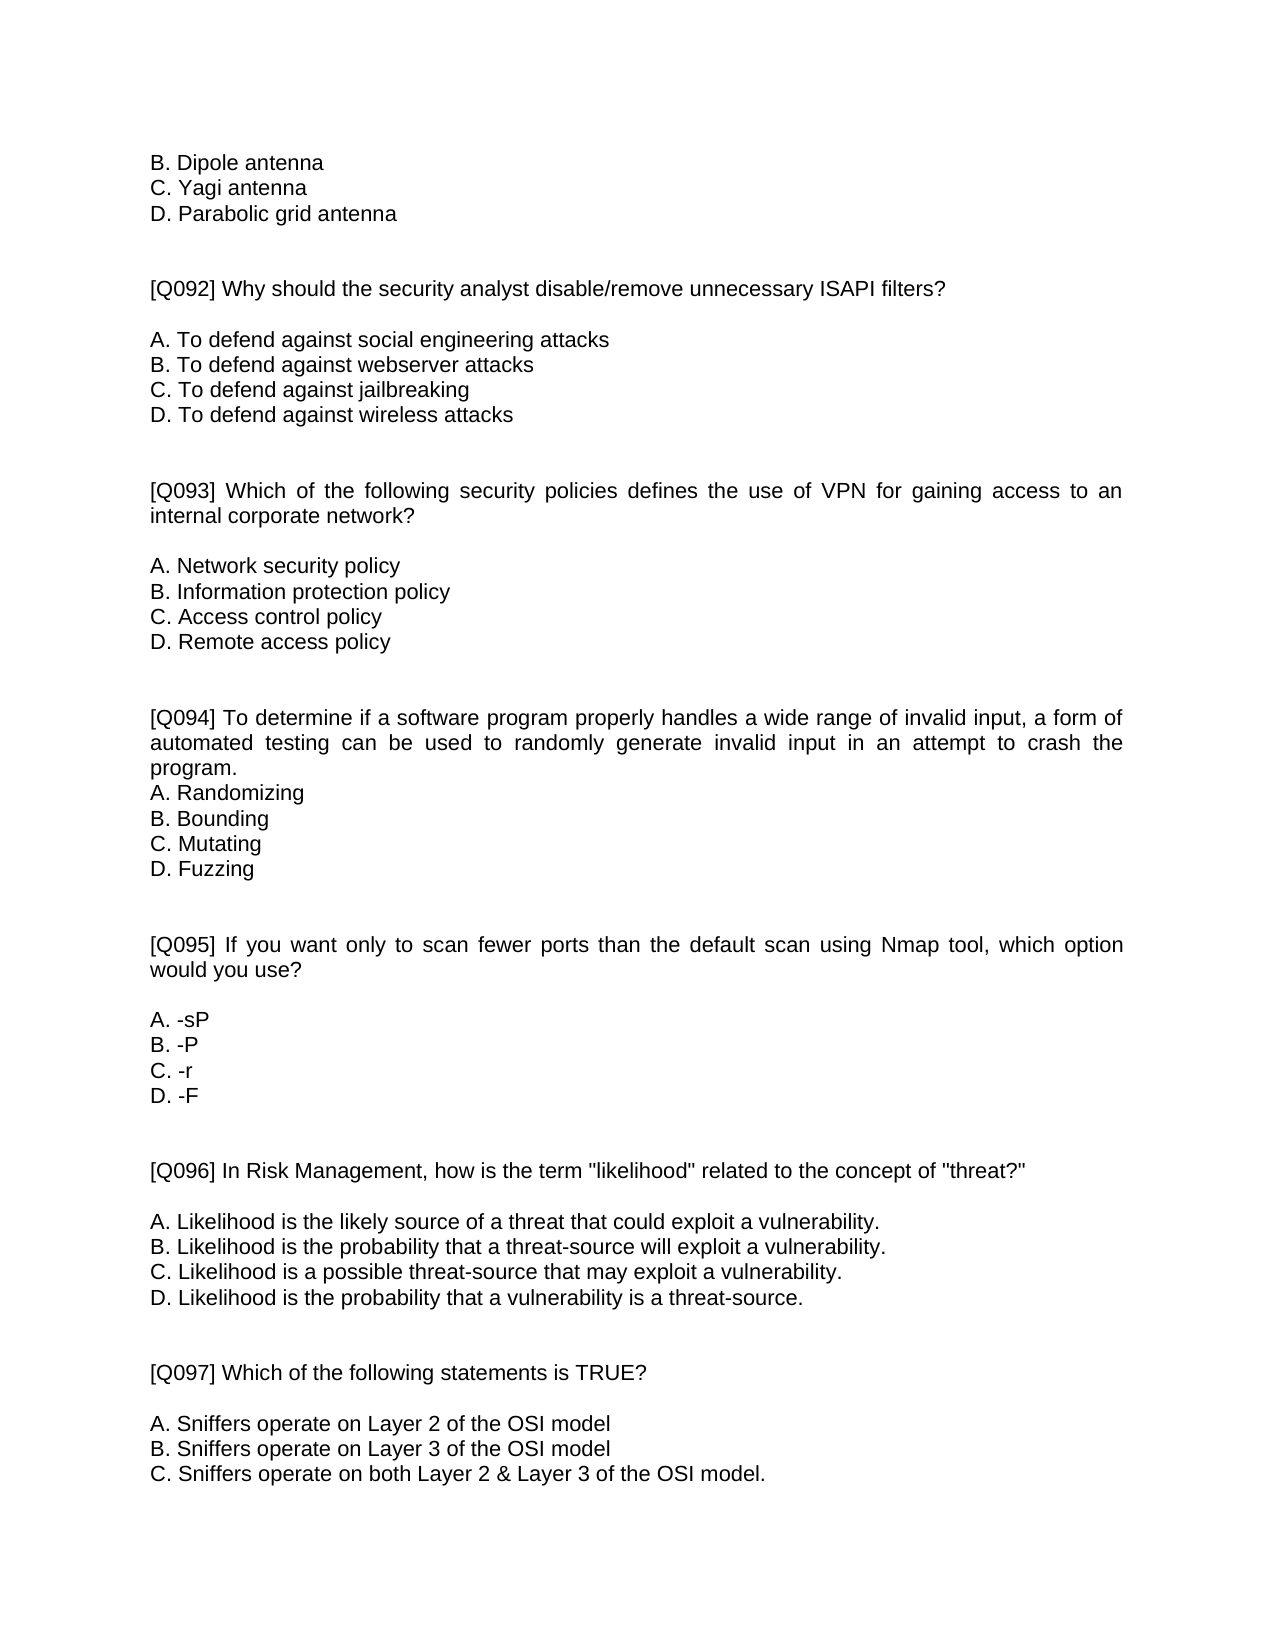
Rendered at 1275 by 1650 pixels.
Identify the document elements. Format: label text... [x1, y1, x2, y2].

text B. -P [150, 1032, 1125, 1057]
text B. To defend against webserver attacks [150, 352, 1125, 377]
text C. Mutating [150, 831, 1125, 856]
text C. Sniffers operate on both Layer 2 & Layer 3 of the OSI model. [150, 1461, 1125, 1486]
text A. To defend against social engineering attacks [150, 326, 1125, 352]
text [Q093] Which of the following security policies defines the use of VPN for gaining access to an internal corporate network? [150, 478, 1125, 528]
text A. -sP [150, 1007, 1125, 1032]
text [Q096] In Risk Management, how is the term "likelihood" related to the concept of "threat?" [150, 1158, 1125, 1183]
text C. Access control policy [150, 604, 1125, 629]
text C. -r [150, 1057, 1125, 1083]
text B. Likelihood is the probability that a threat-source will exploit a vulnerability. [150, 1234, 1125, 1259]
text D. -F [150, 1083, 1125, 1108]
text A. Network security policy [150, 553, 1125, 578]
text D. Parabolic grid antenna [150, 200, 1125, 226]
text [Q097] Which of the following statements is TRUE? [150, 1360, 1125, 1385]
text A. Likelihood is the likely source of a threat that could exploit a vulnerability. [150, 1209, 1125, 1234]
text D. To defend against wireless attacks [150, 402, 1125, 427]
text C. To defend against jailbreaking [150, 377, 1125, 402]
text B. Information protection policy [150, 578, 1125, 604]
text B. Bounding [150, 805, 1125, 831]
text A. Sniffers operate on Layer 2 of the OSI model [150, 1410, 1125, 1436]
text D. Likelihood is the probability that a vulnerability is a threat-source. [150, 1284, 1125, 1309]
text [Q095] If you want only to scan fewer ports than the default scan using Nmap tool, which option would you use? [150, 931, 1125, 982]
text D. Remote access policy [150, 629, 1125, 654]
text A. Randomizing [150, 780, 1125, 805]
text B. Dipole antenna [150, 150, 1125, 175]
text D. Fuzzing [150, 856, 1125, 881]
text B. Sniffers operate on Layer 3 of the OSI model [150, 1436, 1125, 1461]
text [Q092] Why should the security analyst disable/remove unnecessary ISAPI filters? [150, 276, 1125, 301]
text C. Likelihood is a possible threat-source that may exploit a vulnerability. [150, 1259, 1125, 1284]
text C. Yagi antenna [150, 175, 1125, 200]
text [Q094] To determine if a software program properly handles a wide range of invalid input, a form of automated testing can be used to randomly generate invalid input in an attempt to crash the program. [150, 704, 1125, 780]
